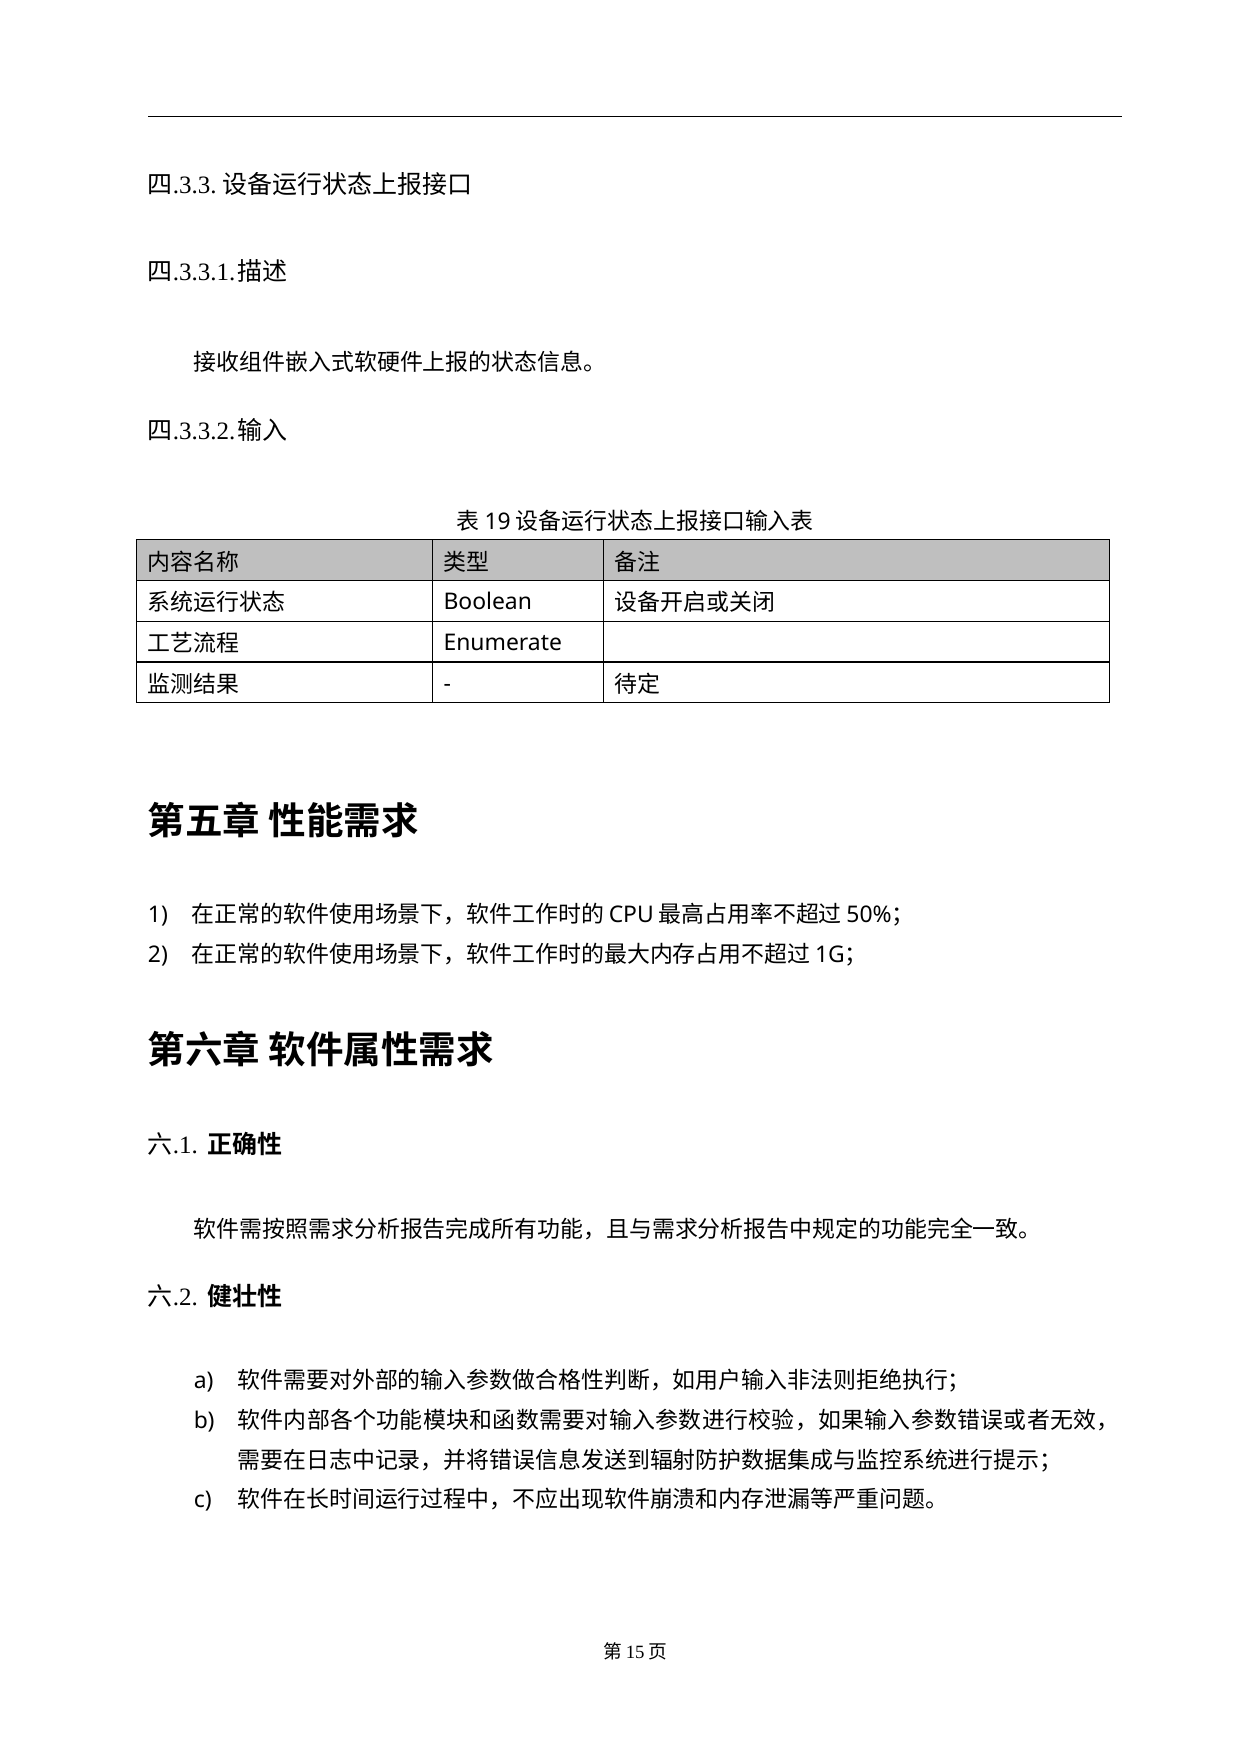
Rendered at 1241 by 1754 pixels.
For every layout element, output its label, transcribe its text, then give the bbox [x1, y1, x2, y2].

subtitle 健壮性 [148, 1274, 1122, 1314]
list 软件在长时间运行过程中，不应出现软件崩溃和内存泄漏等严重问题。 [193, 1478, 1122, 1518]
list 软件内部各个功能模块和函数需要对输入参数进行校验，如果输入参数错误或者无效，需要在日志中记录，并将错误信息发送到辐射防护数据集成与监控系统进行提示； [193, 1399, 1122, 1478]
table_cell 设备开启或关闭 [604, 581, 1109, 621]
subtitle 设备运行状态上报接口 [148, 163, 1122, 202]
table_cell 系统运行状态 [137, 581, 432, 621]
table_header 备注 [604, 540, 1109, 580]
table_cell - [433, 663, 603, 702]
subtitle 输入 [148, 409, 1122, 449]
list 在正常的软件使用场景下，软件工作时的CPU最高占用率不超过50%； [148, 893, 1122, 933]
table_cell 监测结果 [137, 663, 432, 702]
subtitle 正确性 [148, 1123, 1122, 1162]
list 在正常的软件使用场景下，软件工作时的最大内存占用不超过1G； [148, 933, 1122, 972]
subtitle 描述 [148, 249, 1122, 289]
table_cell [604, 622, 1109, 661]
table_header 内容名称 [137, 540, 432, 580]
list 软件需要对外部的输入参数做合格性判断，如用户输入非法则拒绝执行； [193, 1359, 1122, 1399]
text 接收组件嵌入式软硬件上报的状态信息。 [148, 340, 1122, 380]
subtitle 软件属性需求 [148, 1008, 1122, 1087]
text 软件需按照需求分析报告完成所有功能，且与需求分析报告中规定的功能完全一致。 [148, 1207, 1122, 1247]
table_cell 待定 [604, 663, 1109, 702]
table_cell Enumerate [433, 622, 603, 661]
table_header 类型 [433, 540, 603, 580]
subtitle 性能需求 [148, 778, 1122, 858]
table_cell Boolean [433, 581, 603, 621]
text 表 19 设备运行状态上报接口输入表 [148, 499, 1122, 539]
table_cell 工艺流程 [137, 622, 432, 661]
